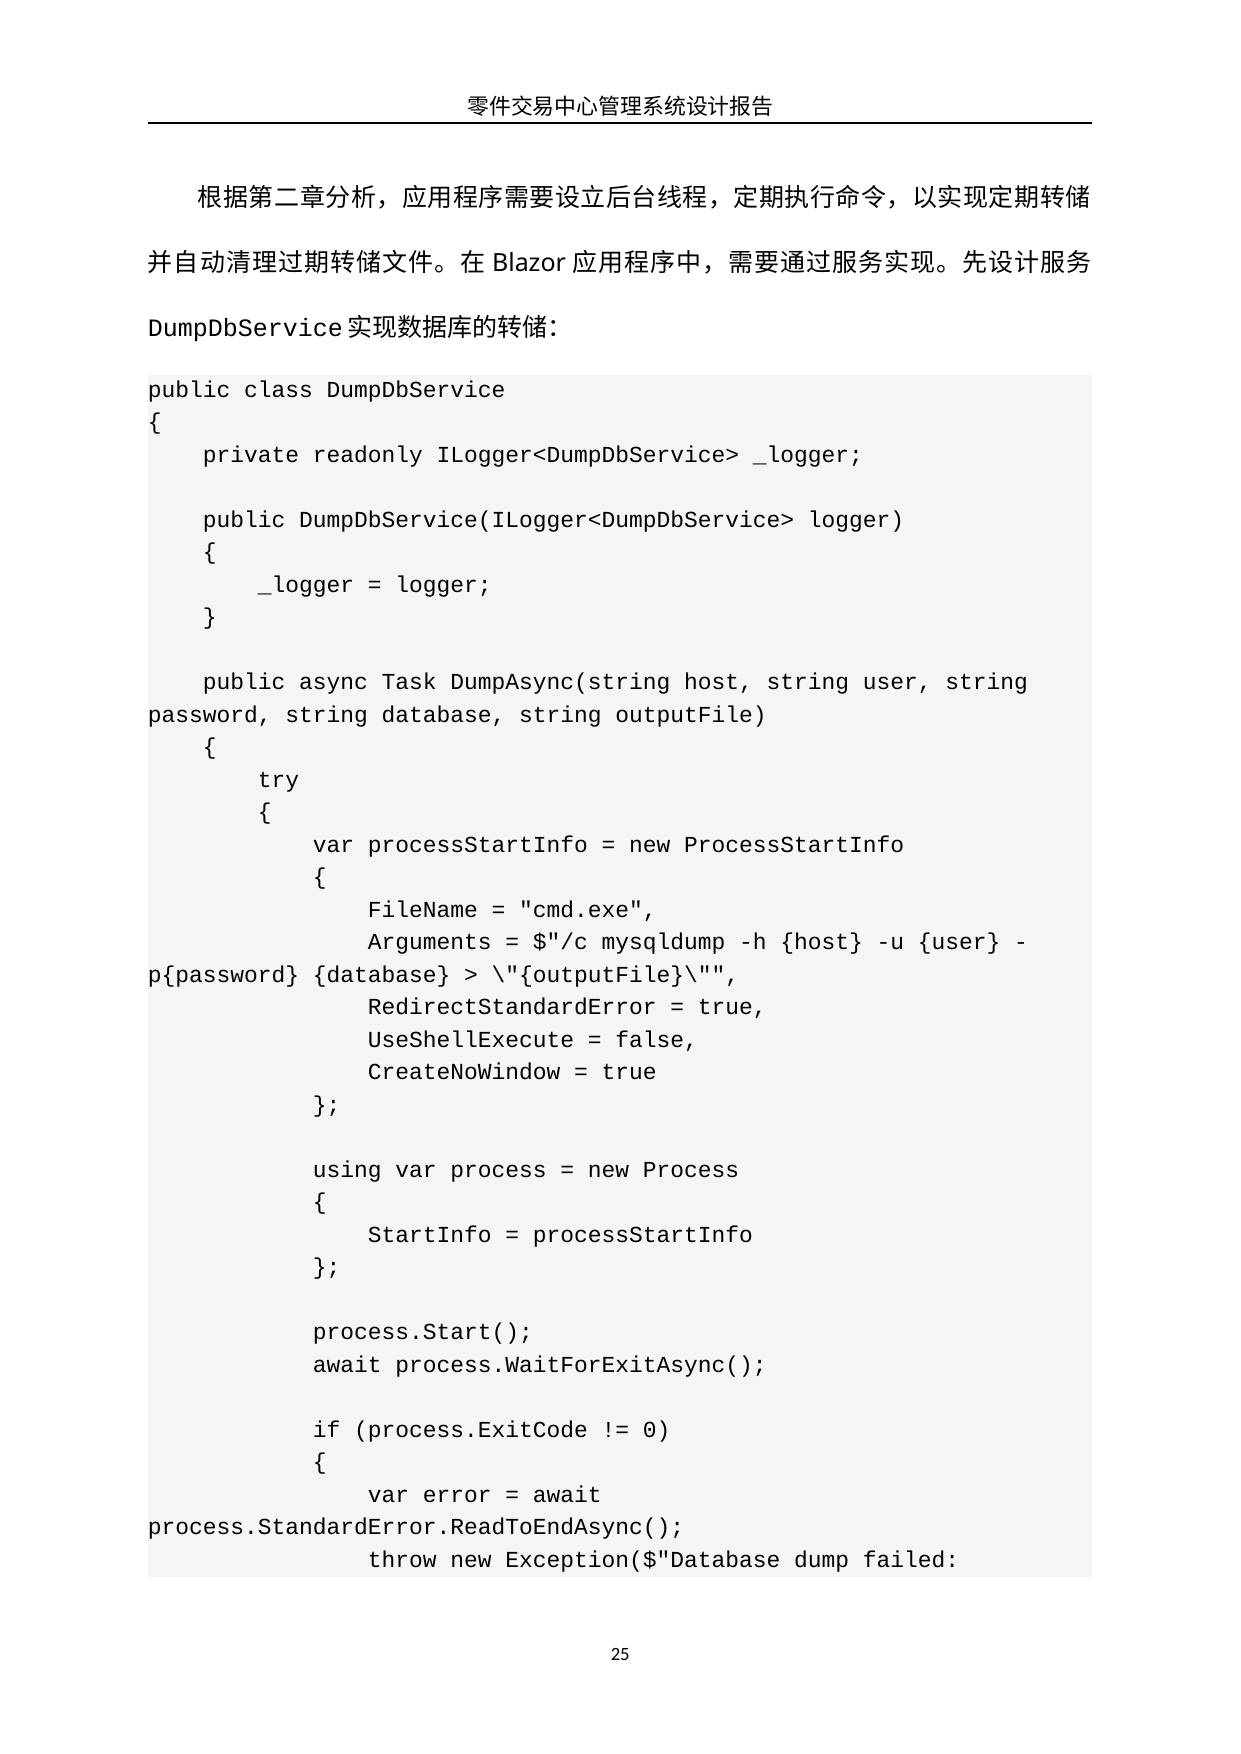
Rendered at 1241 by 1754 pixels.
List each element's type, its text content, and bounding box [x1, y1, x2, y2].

text CreateNoWindow = true [148, 1057, 1092, 1090]
text 根据第二章分析，应用程序需要设立后台线程，定期执行命令，以实现定期转储并自动清理过期转储文件。在Blazor应用程序中，需要通过服务实现。先设计服务DumpDbService实现数据库的转储： [148, 163, 1092, 358]
text { [148, 1187, 1092, 1220]
text _logger = logger; [148, 570, 1092, 602]
text }; [148, 1090, 1092, 1122]
text } [148, 602, 1092, 635]
text { [148, 407, 1092, 440]
text UseShellExecute = false, [148, 1025, 1092, 1057]
text using var process = new Process [148, 1155, 1092, 1187]
text var processStartInfo = new ProcessStartInfo [148, 830, 1092, 862]
text { [148, 1447, 1092, 1480]
text process.Start(); [148, 1317, 1092, 1350]
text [148, 1545, 1092, 1577]
text { [148, 797, 1092, 830]
text { [148, 862, 1092, 895]
text }; [148, 1252, 1092, 1285]
text public class DumpDbService [148, 375, 1092, 407]
text { [148, 732, 1092, 765]
text Arguments = $"/c mysqldump -h {host} -u {user} -p{password} {database} > \"{outputFile}\"", [148, 927, 1092, 992]
text public async Task DumpAsync(string host, string user, string password, string database, string outputFile) [148, 667, 1092, 732]
text var error = await process.StandardError.ReadToEndAsync(); [148, 1480, 1092, 1545]
text await process.WaitForExitAsync(); [148, 1350, 1092, 1382]
text RedirectStandardError = true, [148, 992, 1092, 1025]
text FileName = "cmd.exe", [148, 895, 1092, 927]
text StartInfo = processStartInfo [148, 1220, 1092, 1252]
text public DumpDbService(ILogger<DumpDbService> logger) [148, 505, 1092, 537]
text if (process.ExitCode != 0) [148, 1415, 1092, 1447]
text try [148, 765, 1092, 797]
text private readonly ILogger<DumpDbService> _logger; [148, 440, 1092, 472]
text { [148, 537, 1092, 570]
